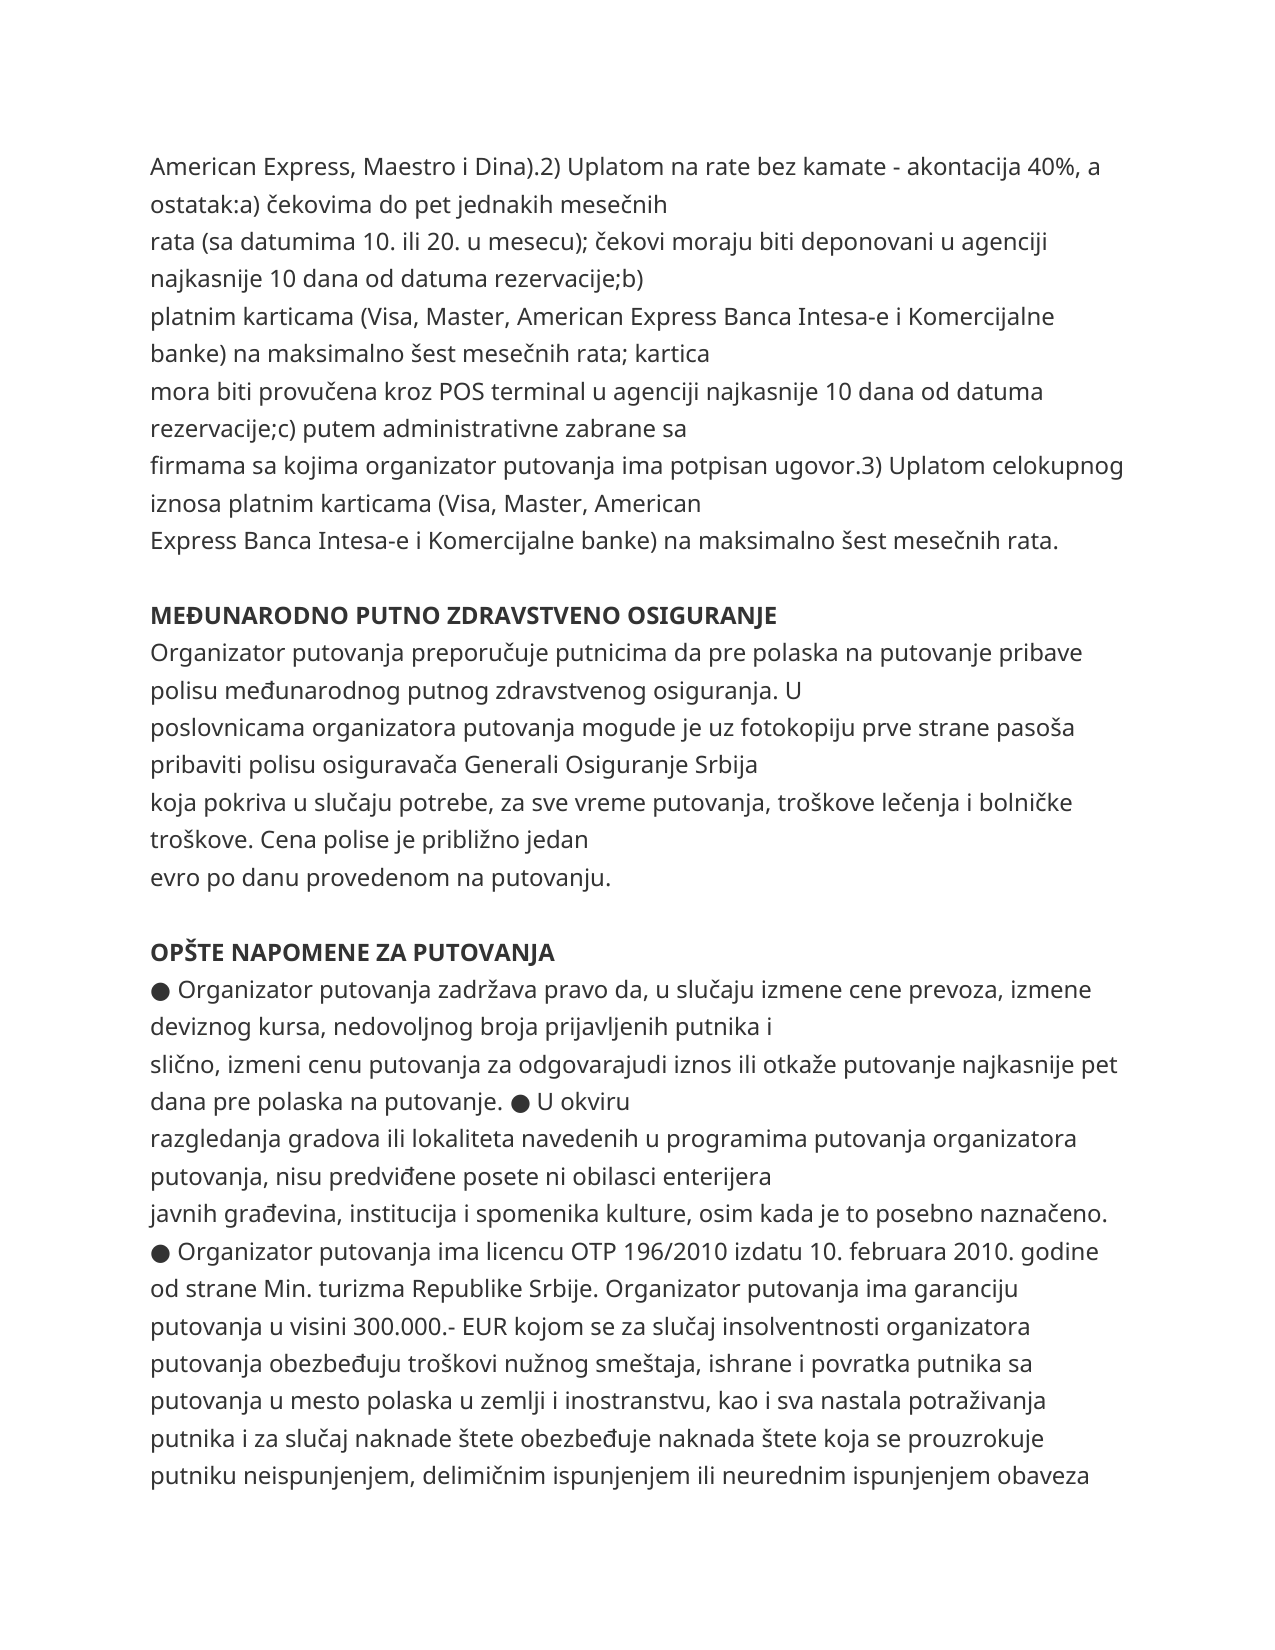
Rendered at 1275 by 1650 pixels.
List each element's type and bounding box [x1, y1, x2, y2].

text [150, 150, 1125, 1491]
